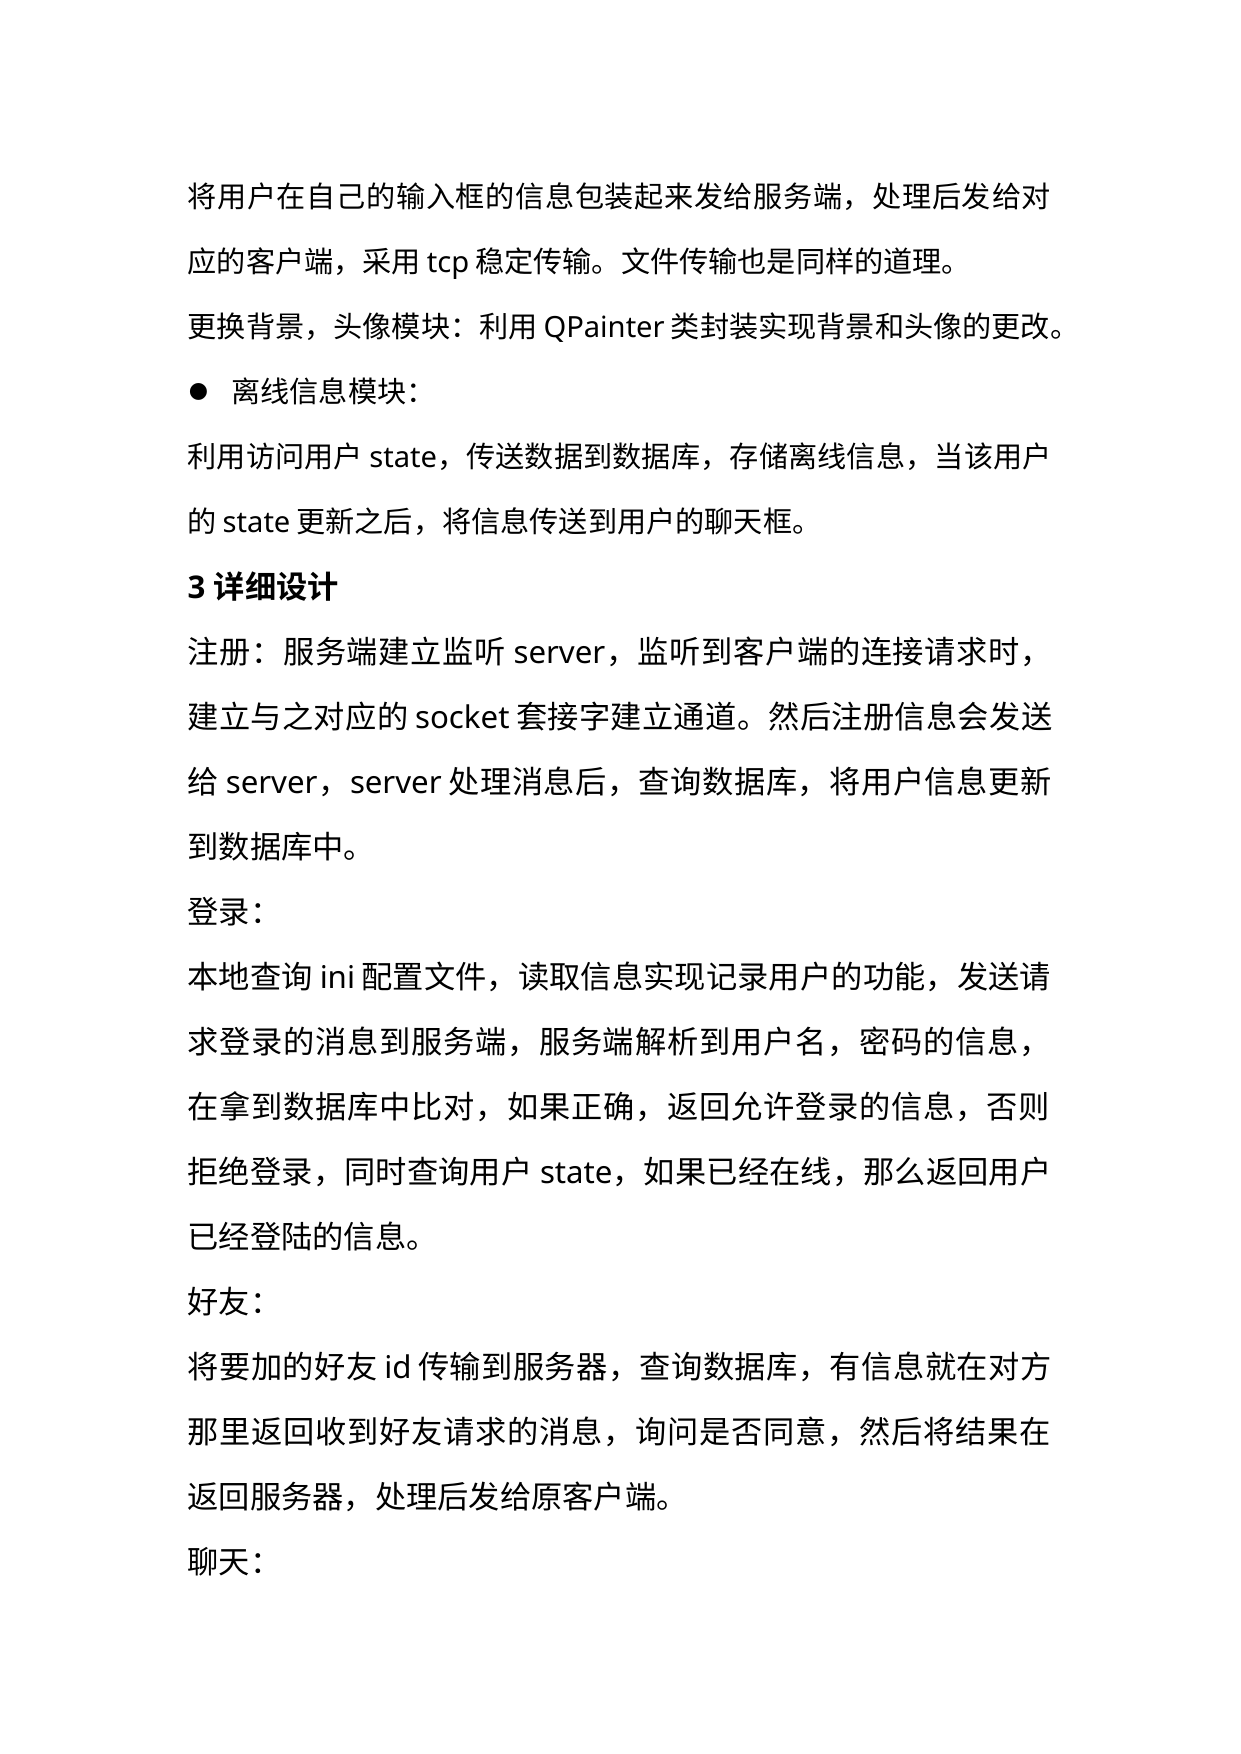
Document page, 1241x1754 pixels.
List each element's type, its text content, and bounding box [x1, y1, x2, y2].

text 更换背景，头像模块：利用QPainter类封装实现背景和头像的更改。 [187, 292, 1053, 357]
text 聊天： [187, 1527, 1053, 1592]
text 本地查询ini配置文件，读取信息实现记录用户的功能，发送请求登录的消息到服务端，服务端解析到用户名，密码的信息，在拿到数据库中比对，如果正确，返回允许登录的信息，否则拒绝登录，同时查询用户state，如果已经在线，那么返回用户已经登陆的信息。 [187, 942, 1053, 1267]
text 利用访问用户state，传送数据到数据库，存储离线信息，当该用户的state更新之后，将信息传送到用户的聊天框。 [187, 422, 1053, 552]
list 离线信息模块： [187, 357, 1053, 422]
text 好友： [187, 1267, 1053, 1332]
text 登录： [187, 877, 1053, 942]
text 3 详细设计 [187, 552, 1053, 617]
text 注册：服务端建立监听server，监听到客户端的连接请求时，建立与之对应的socket套接字建立通道。然后注册信息会发送给server，server处理消息后，查询数据库，将用户信息更新到数据库中。 [187, 617, 1053, 877]
text 将要加的好友id传输到服务器，查询数据库，有信息就在对方那里返回收到好友请求的消息，询问是否同意，然后将结果在返回服务器，处理后发给原客户端。 [187, 1332, 1053, 1527]
text 将用户在自己的输入框的信息包装起来发给服务端，处理后发给对应的客户端，采用tcp稳定传输。文件传输也是同样的道理。 [187, 162, 1053, 292]
